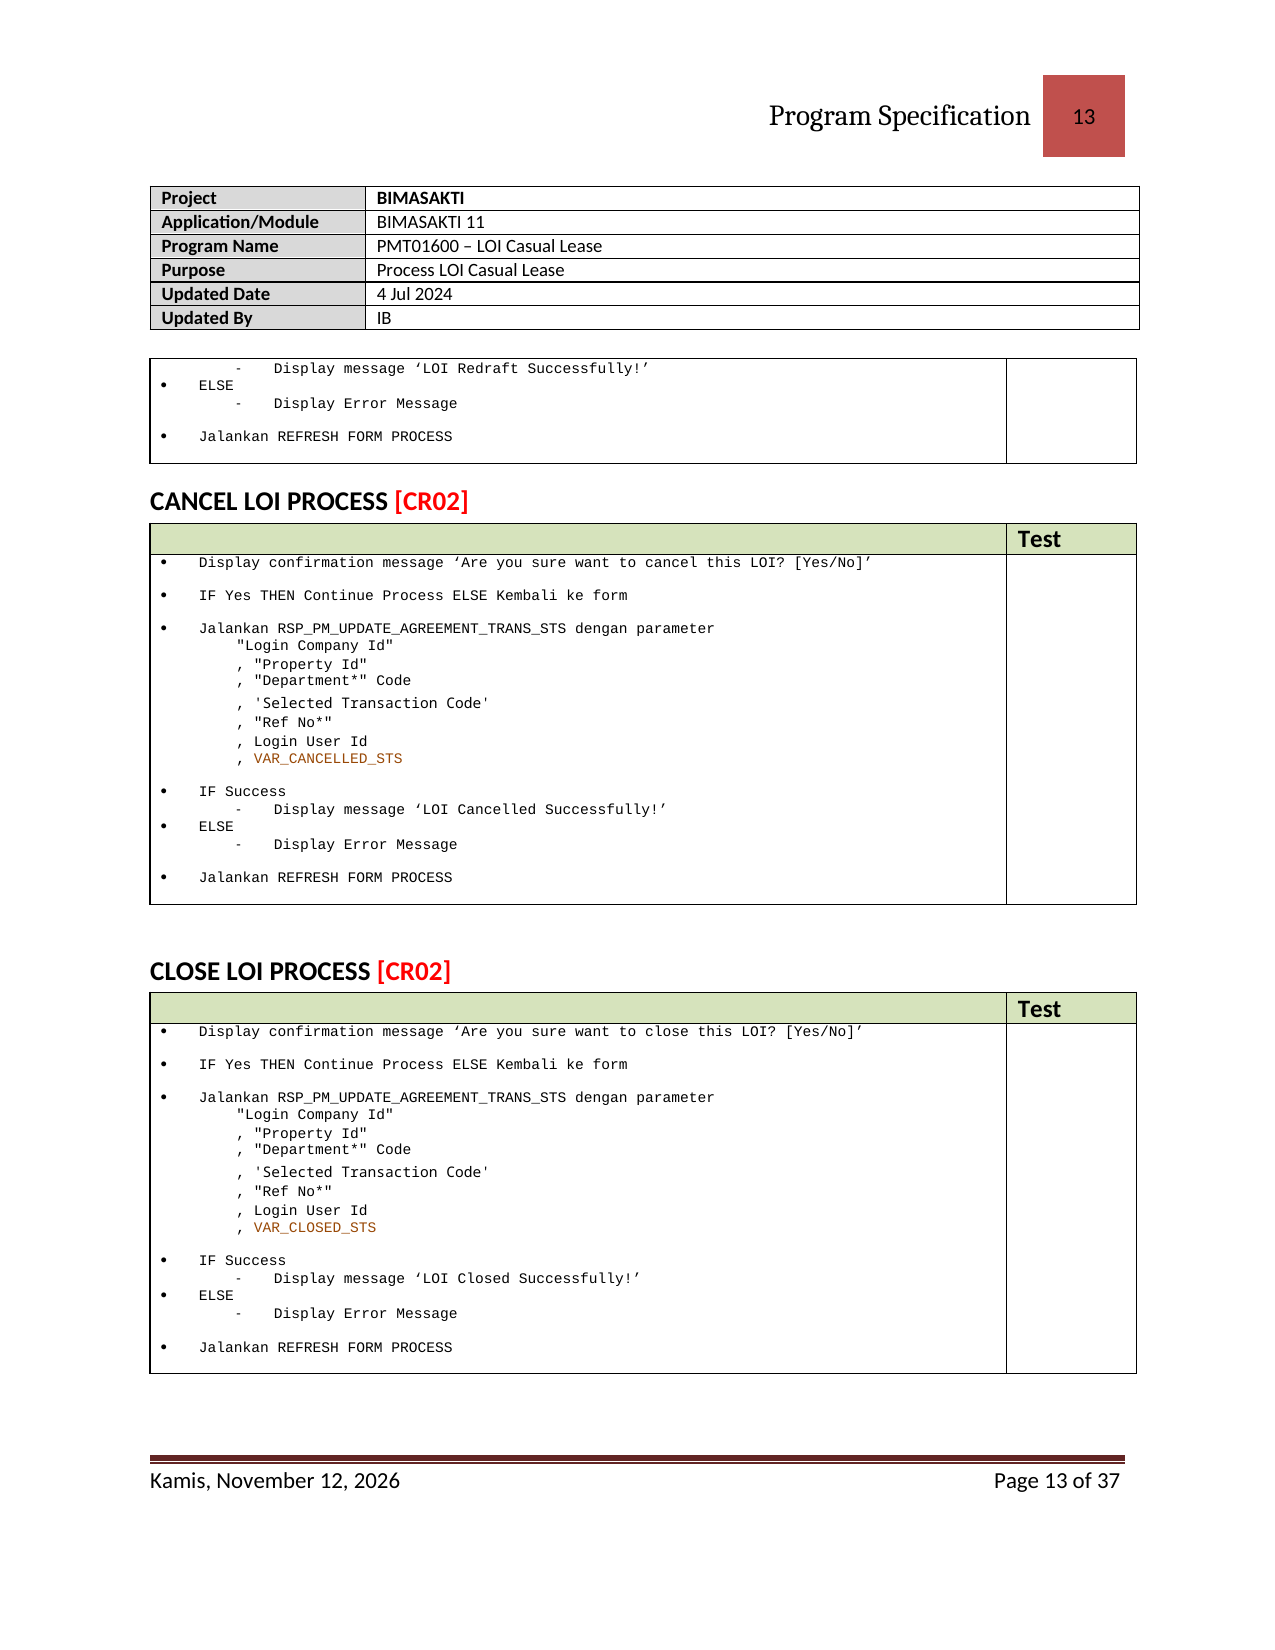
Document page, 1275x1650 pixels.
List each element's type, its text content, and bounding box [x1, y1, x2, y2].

subtitle CANCEL LOI PROCESS [CR02] [150, 484, 1125, 518]
table_cell Display confirmation message ‘Are you sure want to close this LOI? [Yes/No]’ IF Yes THEN Continue Process ELSE Kembali ke form Jalankan RSP_PM_UPDATE_AGREEMENT_TRANS_STS dengan parameter "Login Company Id" , "Property Id" , "Department*" Code , 'Selected Transaction Code' , "Ref No*" , Login User Id , VAR_CLOSED_STS IF Success Display message ‘LOI Closed Successfully!’ ELSE Display Error Message Jalankan REFRESH FORM PROCESS [151, 1024, 1006, 1373]
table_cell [151, 359, 1006, 463]
table_header Test [1007, 993, 1136, 1023]
table_cell [1007, 555, 1136, 904]
table_cell [1007, 359, 1136, 463]
table_cell [1007, 1024, 1136, 1373]
table_cell Display confirmation message ‘Are you sure want to cancel this LOI? [Yes/No]’ IF Yes THEN Continue Process ELSE Kembali ke form Jalankan RSP_PM_UPDATE_AGREEMENT_TRANS_STS dengan parameter "Login Company Id" , "Property Id" , "Department*" Code , 'Selected Transaction Code' , "Ref No*" , Login User Id , VAR_CANCELLED_STS IF Success Display message ‘LOI Cancelled Successfully!’ ELSE Display Error Message Jalankan REFRESH FORM PROCESS [151, 555, 1006, 904]
table_header Test [1007, 524, 1136, 554]
subtitle CLOSE LOI PROCESS [CR02] [150, 954, 1125, 987]
table_header [151, 993, 1006, 1023]
table_header [151, 524, 1006, 554]
